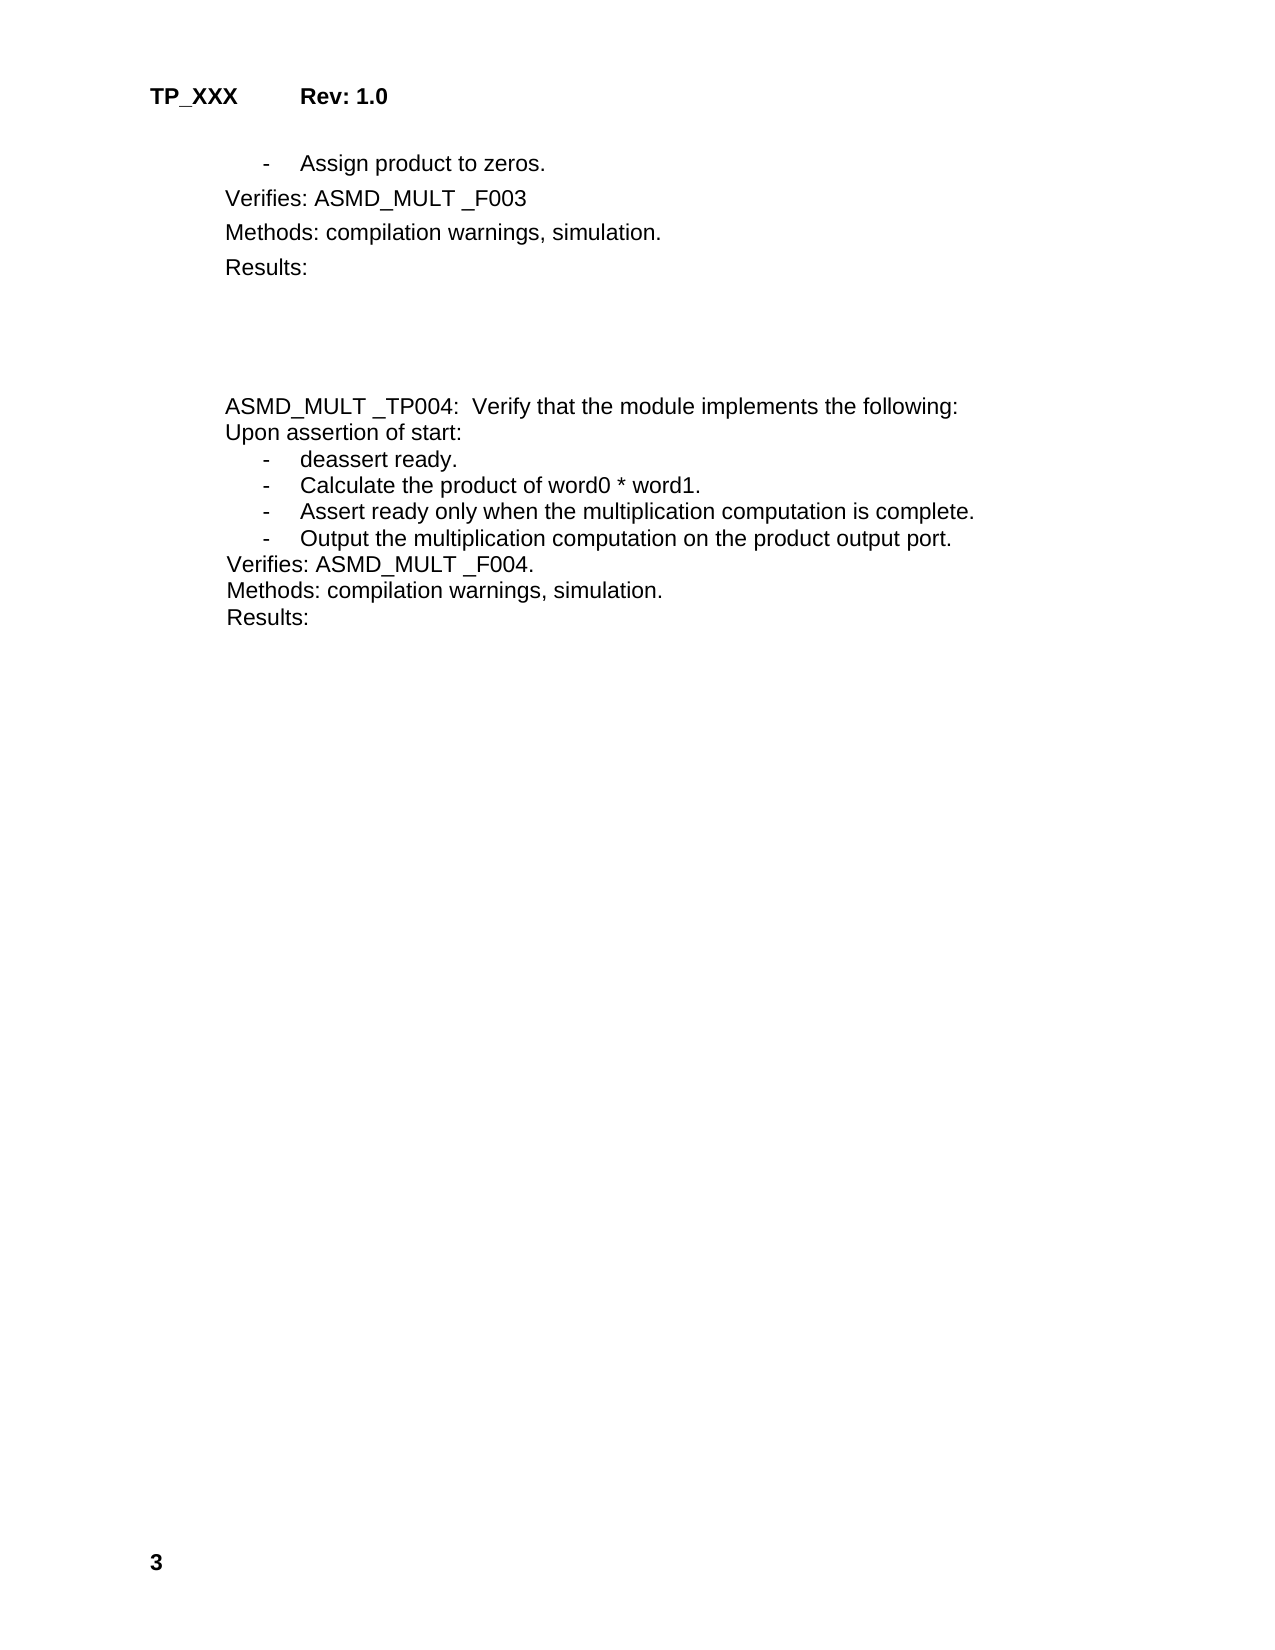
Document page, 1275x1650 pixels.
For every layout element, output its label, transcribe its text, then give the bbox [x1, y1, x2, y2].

list Assign product to zeros. [262, 150, 1125, 176]
text Upon assertion of start: [150, 419, 1125, 446]
text ASMD_MULT _TP004: Verify that the module implements the following: [225, 393, 1125, 419]
text Methods: compilation warnings, simulation. [150, 577, 1125, 604]
text Verifies: ASMD_MULT _F004. [150, 551, 1125, 577]
list Assert ready only when the multiplication computation is complete. [262, 498, 1125, 524]
list deassert ready. [262, 446, 1125, 472]
text Verifies: ASMD_MULT _F003 [225, 185, 1125, 211]
list Output the multiplication computation on the product output port. [262, 524, 1125, 551]
text Results: [225, 254, 1125, 280]
list Calculate the product of word0 * word1. [262, 472, 1125, 498]
text Results: [150, 604, 1125, 630]
text Methods: compilation warnings, simulation. [225, 219, 1125, 246]
